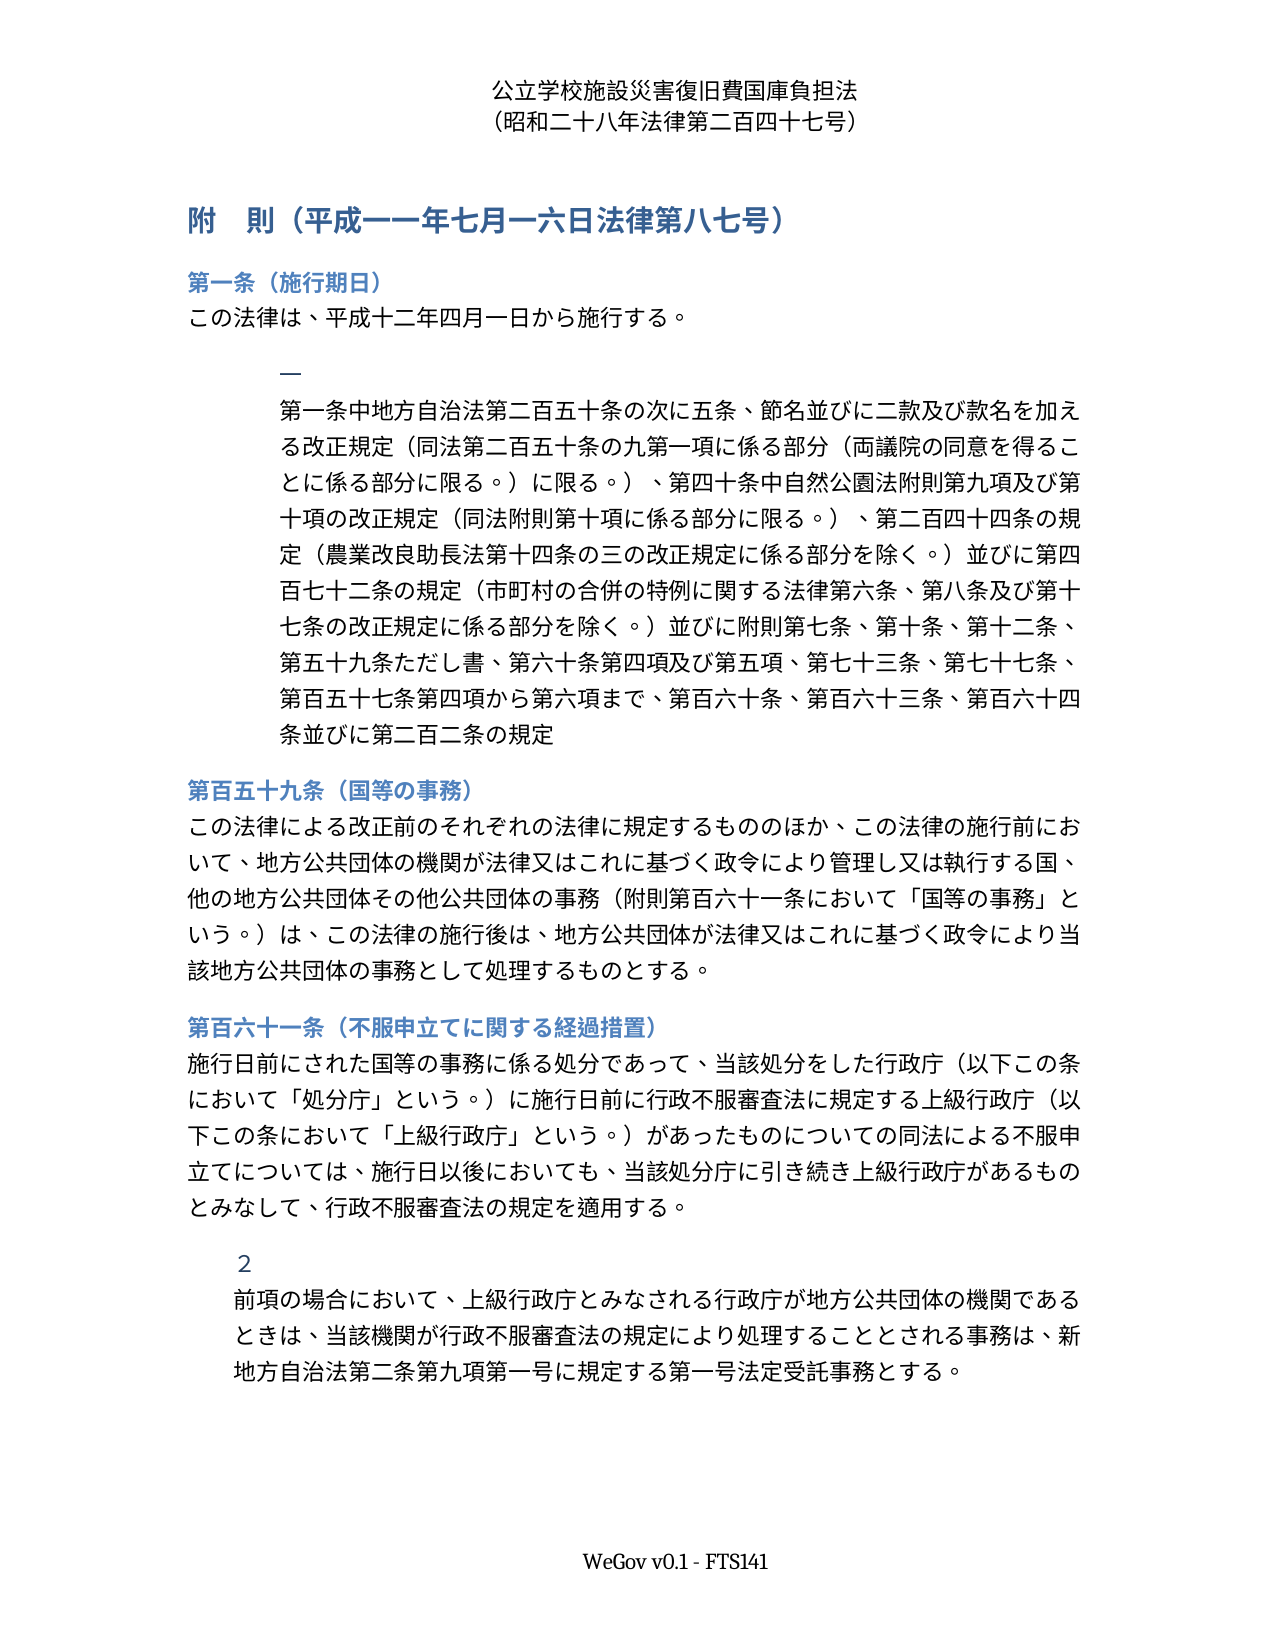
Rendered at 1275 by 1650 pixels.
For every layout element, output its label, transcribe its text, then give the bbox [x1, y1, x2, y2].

text 施行日前にされた国等の事務に係る処分であって、当該処分をした行政庁（以下この条において「処分庁」という。）に施行日前に行政不服審査法に規定する上級行政庁（以下この条において「上級行政庁」という。）があったものについての同法による不服申立てについては、施行日以後においても、当該処分庁に引き続き上級行政庁があるものとみなして、行政不服審査法の規定を適用する。 [187, 1048, 1087, 1223]
subtitle 第百六十一条（不服申立てに関する経過措置） [187, 1012, 1087, 1043]
text 前項の場合において、上級行政庁とみなされる行政庁が地方公共団体の機関であるときは、当該機関が行政不服審査法の規定により処理することとされる事務は、新地方自治法第二条第九項第一号に規定する第一号法定受託事務とする。 [233, 1284, 1087, 1387]
subtitle 第一条（施行期日） [187, 266, 1087, 298]
subtitle 一 [279, 359, 1087, 390]
text この法律は、平成十二年四月一日から施行する。 [187, 302, 1087, 334]
text 第一条中地方自治法第二百五十条の次に五条、節名並びに二款及び款名を加える改正規定（同法第二百五十条の九第一項に係る部分（両議院の同意を得ることに係る部分に限る。）に限る。）、第四十条中自然公園法附則第九項及び第十項の改正規定（同法附則第十項に係る部分に限る。）、第二百四十四条の規定（農業改良助長法第十四条の三の改正規定に係る部分を除く。）並びに第四百七十二条の規定（市町村の合併の特例に関する法律第六条、第八条及び第十七条の改正規定に係る部分を除く。）並びに附則第七条、第十条、第十二条、第五十九条ただし書、第六十条第四項及び第五項、第七十三条、第七十七条、第百五十七条第四項から第六項まで、第百六十条、第百六十三条、第百六十四条並びに第二百二条の規定 [279, 395, 1087, 750]
subtitle 第百五十九条（国等の事務） [187, 775, 1087, 807]
text この法律による改正前のそれぞれの法律に規定するもののほか、この法律の施行前において、地方公共団体の機関が法律又はこれに基づく政令により管理し又は執行する国、他の地方公共団体その他公共団体の事務（附則第百六十一条において「国等の事務」という。）は、この法律の施行後は、地方公共団体が法律又はこれに基づく政令により当該地方公共団体の事務として処理するものとする。 [187, 811, 1087, 986]
subtitle 附 則（平成一一年七月一六日法律第八七号） [187, 200, 1087, 240]
subtitle ２ [233, 1248, 1087, 1279]
